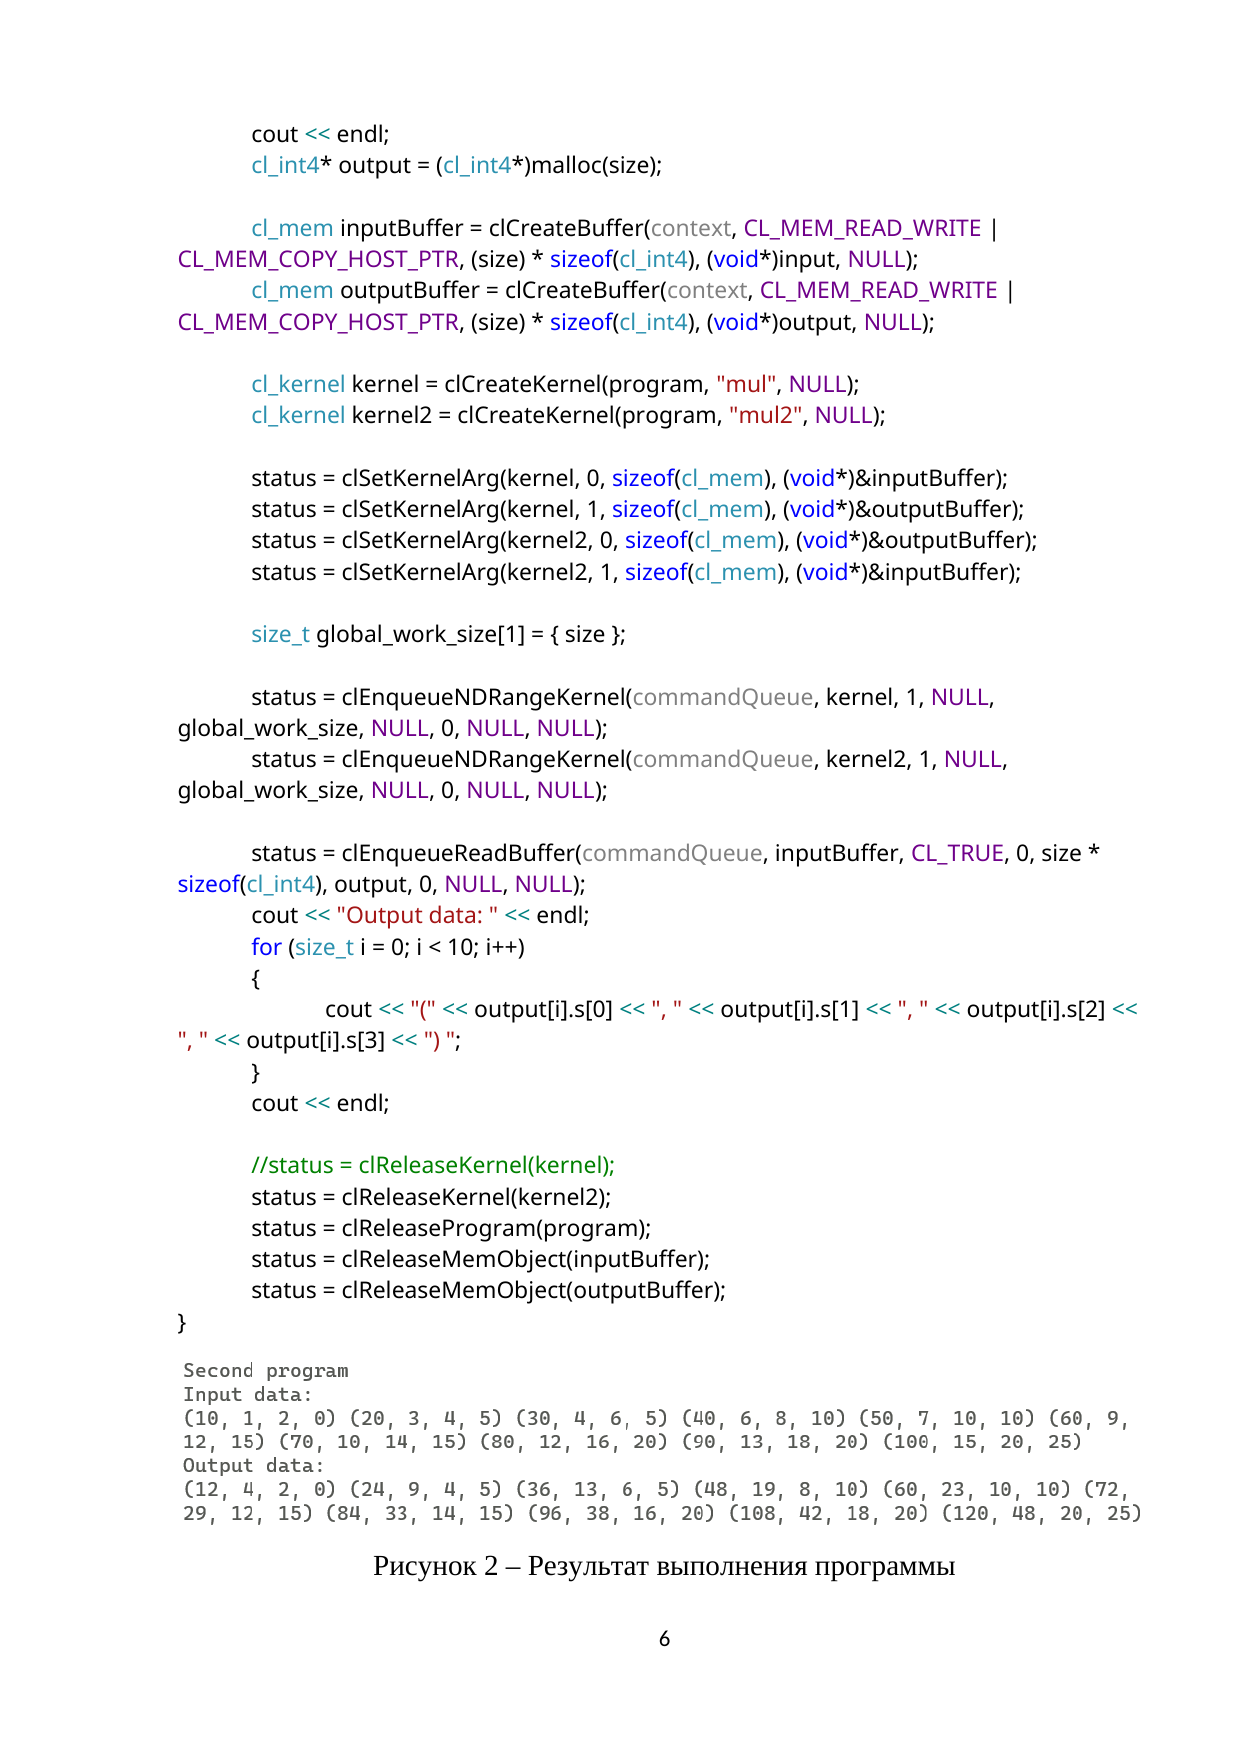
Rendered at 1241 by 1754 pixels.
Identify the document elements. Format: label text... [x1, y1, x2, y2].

text status = clSetKernelArg(kernel, 0, sizeof(cl_mem), (void*)&inputBuffer); [177, 462, 1152, 493]
text status = clReleaseMemObject(inputBuffer); [177, 1243, 1152, 1274]
text status = clEnqueueNDRangeKernel(commandQueue, kernel2, 1, NULL, global_work_size, NULL, 0, NULL, NULL); [177, 743, 1152, 806]
text status = clReleaseKernel(kernel2); [177, 1181, 1152, 1212]
text status = clSetKernelArg(kernel2, 0, sizeof(cl_mem), (void*)&outputBuffer); [177, 524, 1152, 556]
text cout << "(" << output[i].s[0] << ", " << output[i].s[1] << ", " << output[i].s[2] << ", " << output[i].s[3] << ") "; [177, 993, 1152, 1056]
text status = clSetKernelArg(kernel, 1, sizeof(cl_mem), (void*)&outputBuffer); [177, 493, 1152, 524]
text cl_kernel kernel2 = clCreateKernel(program, "mul2", NULL); [177, 399, 1152, 431]
text cout << endl; [177, 1087, 1152, 1118]
text status = clEnqueueReadBuffer(commandQueue, inputBuffer, CL_TRUE, 0, size * sizeof(cl_int4), output, 0, NULL, NULL); [177, 837, 1152, 899]
picture [177, 1352, 1152, 1534]
text status = clSetKernelArg(kernel2, 1, sizeof(cl_mem), (void*)&inputBuffer); [177, 556, 1152, 587]
text Рисунок 2 – Результат выполнения программы [177, 1548, 1152, 1581]
text cl_mem outputBuffer = clCreateBuffer(context, CL_MEM_READ_WRITE | CL_MEM_COPY_HOST_PTR, (size) * sizeof(cl_int4), (void*)output, NULL); [177, 274, 1152, 337]
text for (size_t i = 0; i < 10; i++) [177, 931, 1152, 962]
text status = clReleaseProgram(program); [177, 1212, 1152, 1243]
text //status = clReleaseKernel(kernel); [177, 1149, 1152, 1181]
text cl_int4* output = (cl_int4*)malloc(size); [177, 149, 1152, 181]
text } [177, 1306, 1152, 1337]
text cl_kernel kernel = clCreateKernel(program, "mul", NULL); [177, 368, 1152, 399]
text cout << endl; [177, 118, 1152, 149]
text { [177, 962, 1152, 993]
text } [177, 1056, 1152, 1087]
text status = clReleaseMemObject(outputBuffer); [177, 1274, 1152, 1306]
text cout << "Output data: " << endl; [177, 899, 1152, 931]
text size_t global_work_size[1] = { size }; [177, 618, 1152, 649]
text status = clEnqueueNDRangeKernel(commandQueue, kernel, 1, NULL, global_work_size, NULL, 0, NULL, NULL); [177, 681, 1152, 743]
text cl_mem inputBuffer = clCreateBuffer(context, CL_MEM_READ_WRITE | CL_MEM_COPY_HOST_PTR, (size) * sizeof(cl_int4), (void*)input, NULL); [177, 212, 1152, 274]
